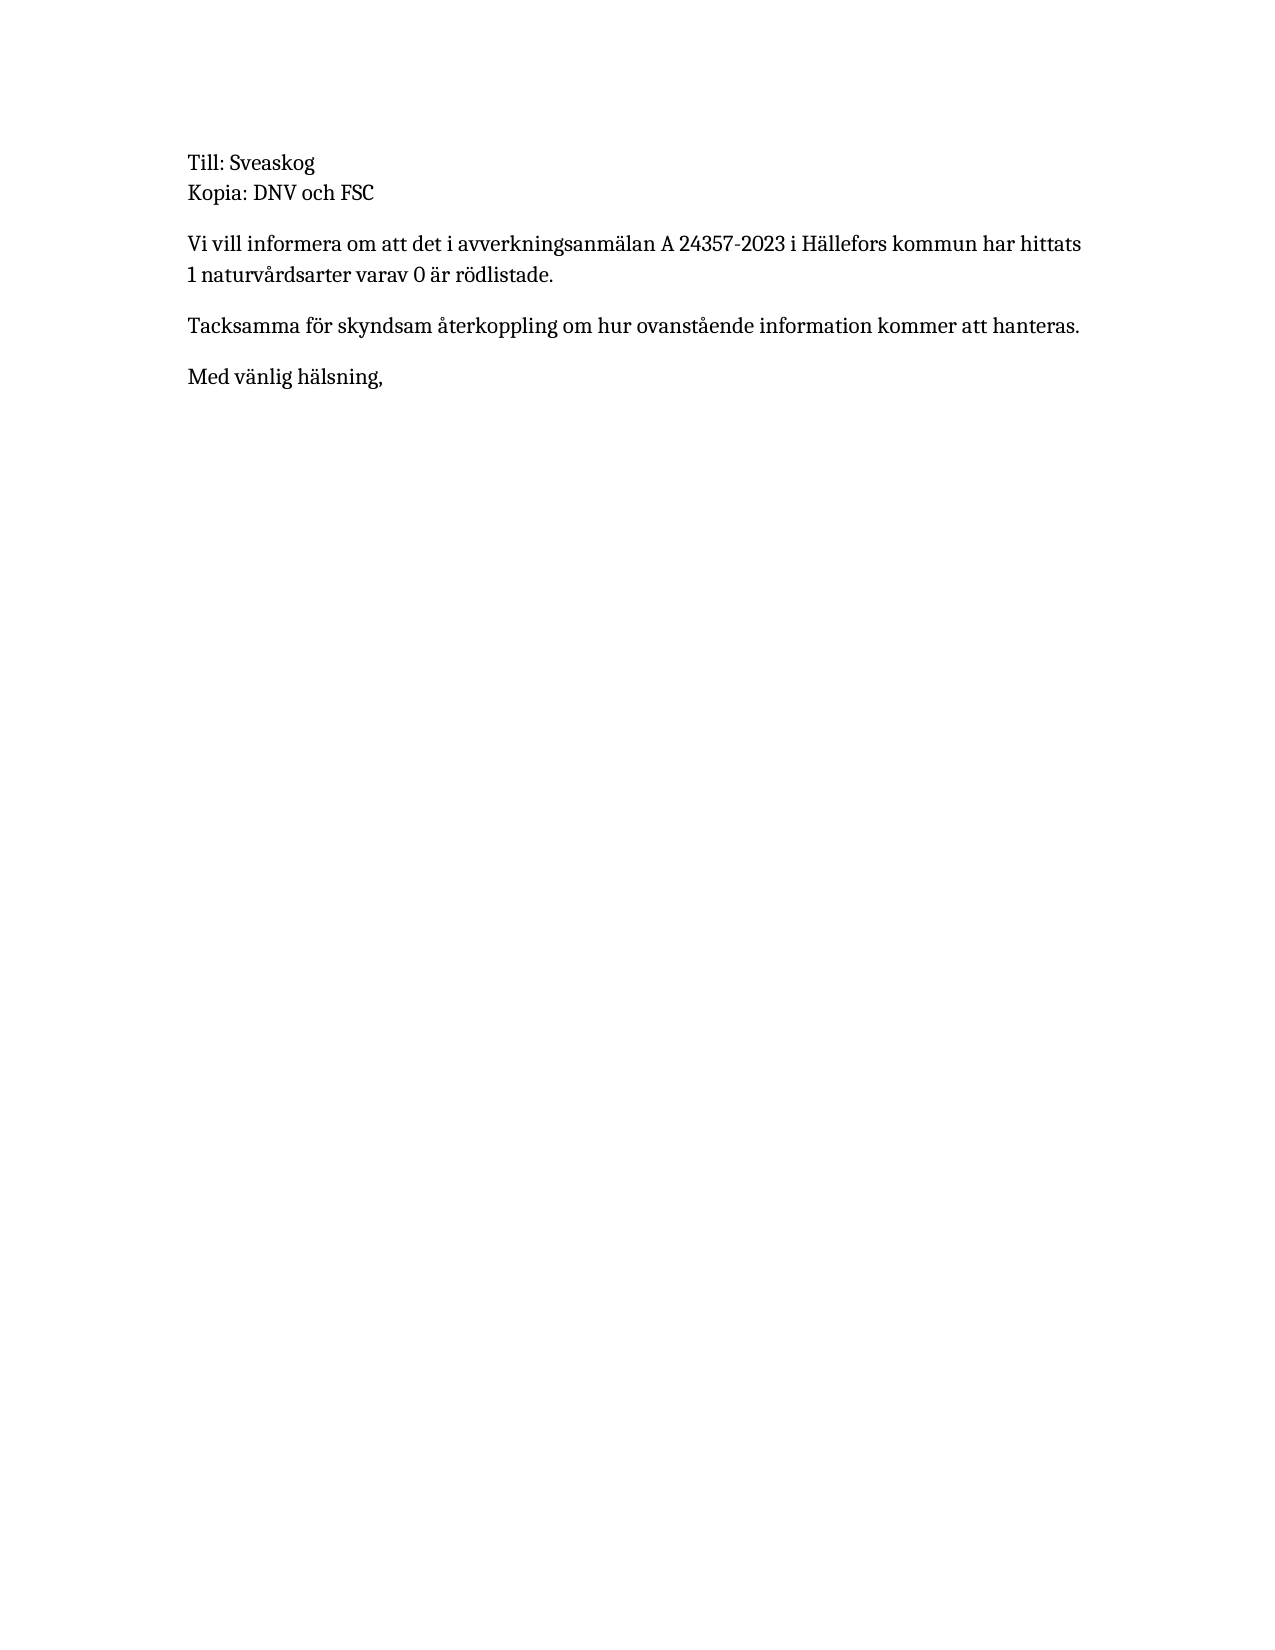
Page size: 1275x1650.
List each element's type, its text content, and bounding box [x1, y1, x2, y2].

text Med vänlig hälsning, [187, 363, 1087, 420]
text Tacksamma för skyndsam återkoppling om hur ovanstående information kommer att hanteras. [187, 312, 1087, 339]
text Vi vill informera om att det i avverkningsanmälan A 24357-2023 i Hällefors kommun har hittats 1 naturvårdsarter varav 0 är rödlistade. [187, 231, 1087, 288]
text Till: Sveaskog Kopia: DNV och FSC [187, 150, 1087, 207]
